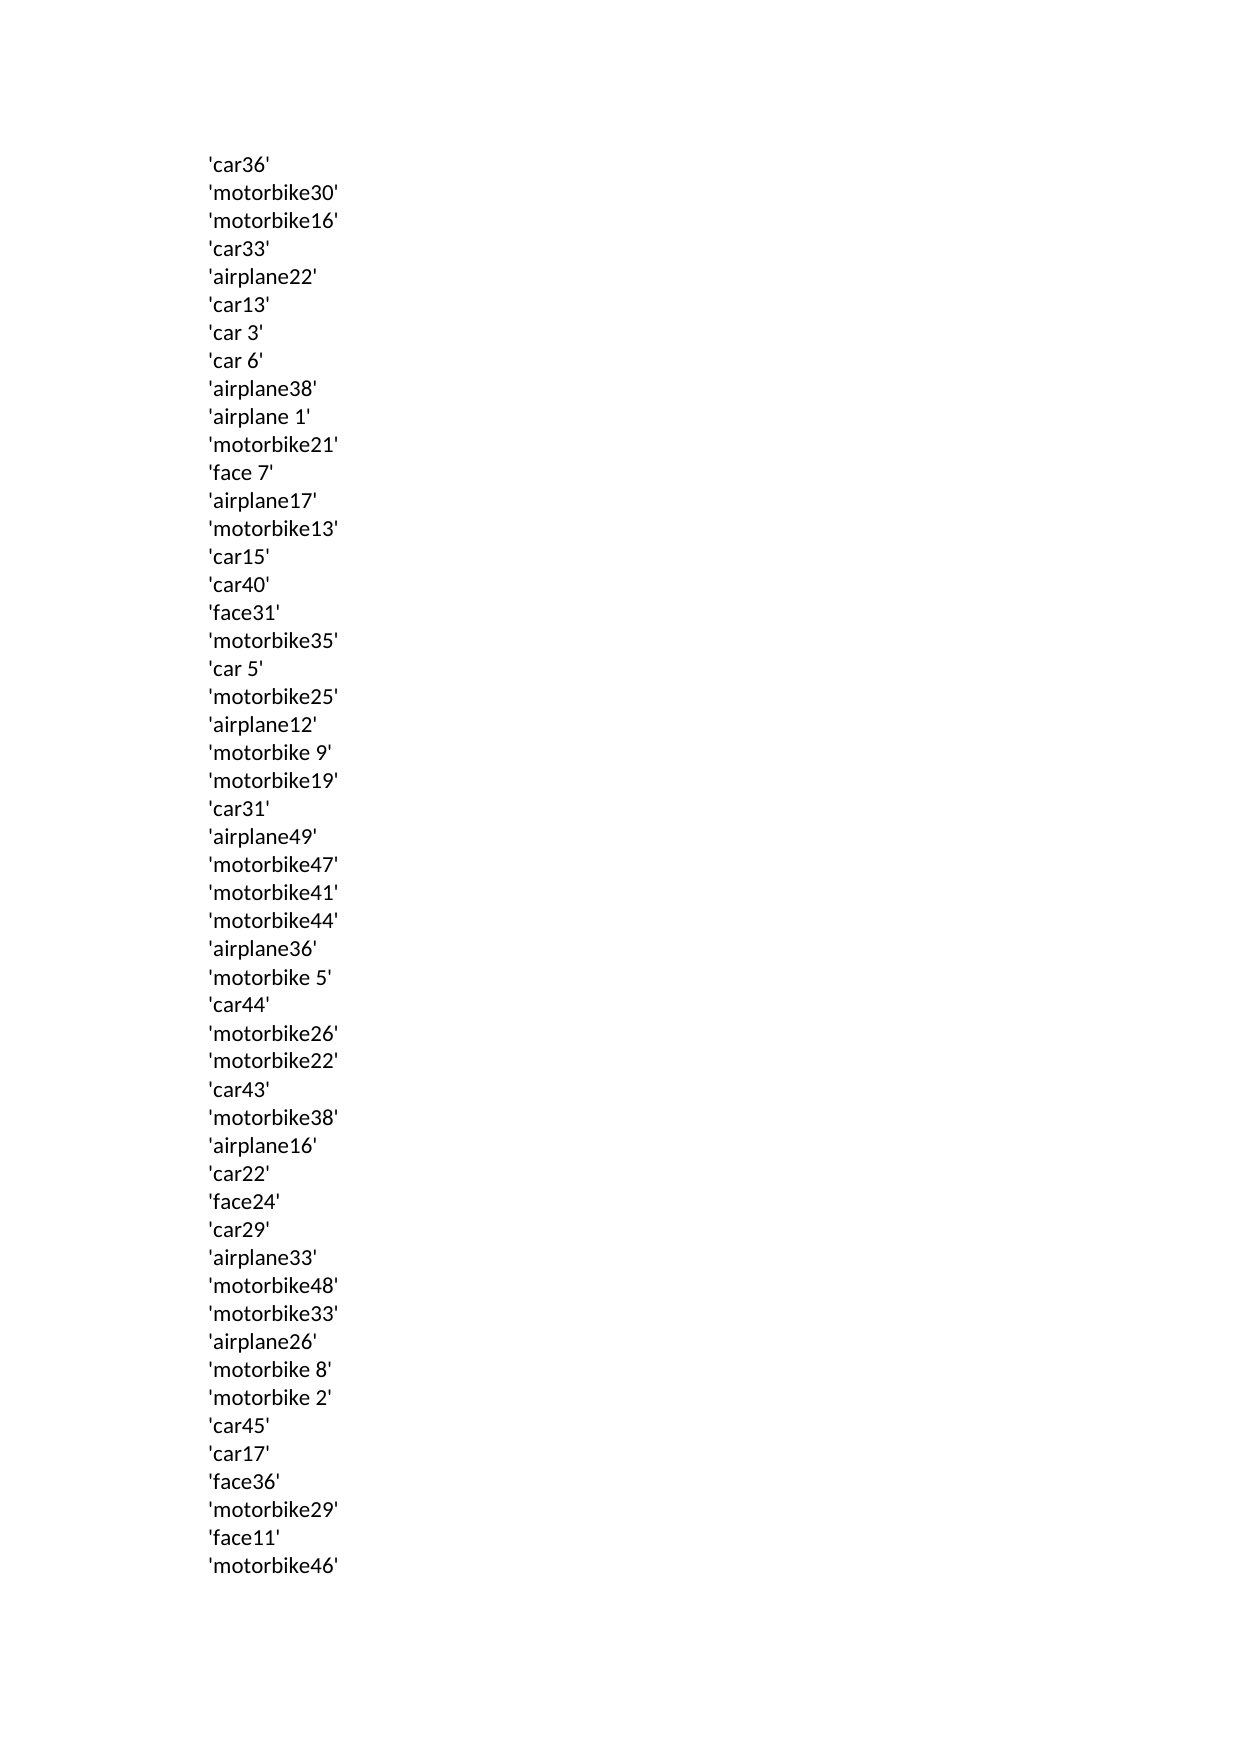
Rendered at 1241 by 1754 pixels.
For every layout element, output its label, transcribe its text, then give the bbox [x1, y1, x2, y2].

text 'car43' [187, 1075, 1053, 1103]
text 'motorbike21' [187, 430, 1053, 458]
text 'airplane33' [187, 1243, 1053, 1271]
text 'motorbike30' [187, 178, 1053, 206]
text 'airplane49' [187, 822, 1053, 851]
text 'motorbike 9' [187, 738, 1053, 766]
text 'car40' [187, 570, 1053, 598]
text 'face36' [187, 1467, 1053, 1495]
text 'face11' [187, 1523, 1053, 1551]
text 'car 5' [187, 654, 1053, 682]
text 'face 7' [187, 458, 1053, 486]
text 'motorbike19' [187, 766, 1053, 794]
text 'face31' [187, 598, 1053, 626]
text 'airplane16' [187, 1131, 1053, 1159]
text 'car13' [187, 290, 1053, 318]
text 'airplane22' [187, 262, 1053, 290]
text 'airplane38' [187, 374, 1053, 402]
text 'motorbike44' [187, 907, 1053, 934]
text 'car15' [187, 542, 1053, 570]
text 'airplane 1' [187, 402, 1053, 430]
text 'airplane36' [187, 934, 1053, 963]
text 'car33' [187, 234, 1053, 262]
text 'motorbike29' [187, 1495, 1053, 1523]
text 'motorbike47' [187, 851, 1053, 878]
text 'car17' [187, 1439, 1053, 1467]
text 'motorbike 8' [187, 1355, 1053, 1383]
text 'motorbike22' [187, 1047, 1053, 1075]
text 'car31' [187, 794, 1053, 822]
text 'motorbike41' [187, 878, 1053, 907]
text 'motorbike16' [187, 206, 1053, 234]
text 'car36' [187, 150, 1053, 178]
text 'motorbike46' [187, 1551, 1053, 1579]
text 'face24' [187, 1187, 1053, 1215]
text 'motorbike 2' [187, 1383, 1053, 1411]
text 'motorbike26' [187, 1019, 1053, 1047]
text 'motorbike38' [187, 1103, 1053, 1131]
text 'motorbike33' [187, 1299, 1053, 1327]
text 'car29' [187, 1215, 1053, 1243]
text 'car22' [187, 1159, 1053, 1187]
text 'car 3' [187, 318, 1053, 346]
text 'car 6' [187, 346, 1053, 374]
text 'motorbike35' [187, 626, 1053, 654]
text 'car44' [187, 991, 1053, 1019]
text 'motorbike 5' [187, 963, 1053, 991]
text 'car45' [187, 1411, 1053, 1439]
text 'airplane26' [187, 1327, 1053, 1355]
text 'motorbike48' [187, 1271, 1053, 1299]
text 'airplane17' [187, 486, 1053, 514]
text 'motorbike25' [187, 682, 1053, 710]
text 'airplane12' [187, 710, 1053, 738]
text 'motorbike13' [187, 514, 1053, 542]
